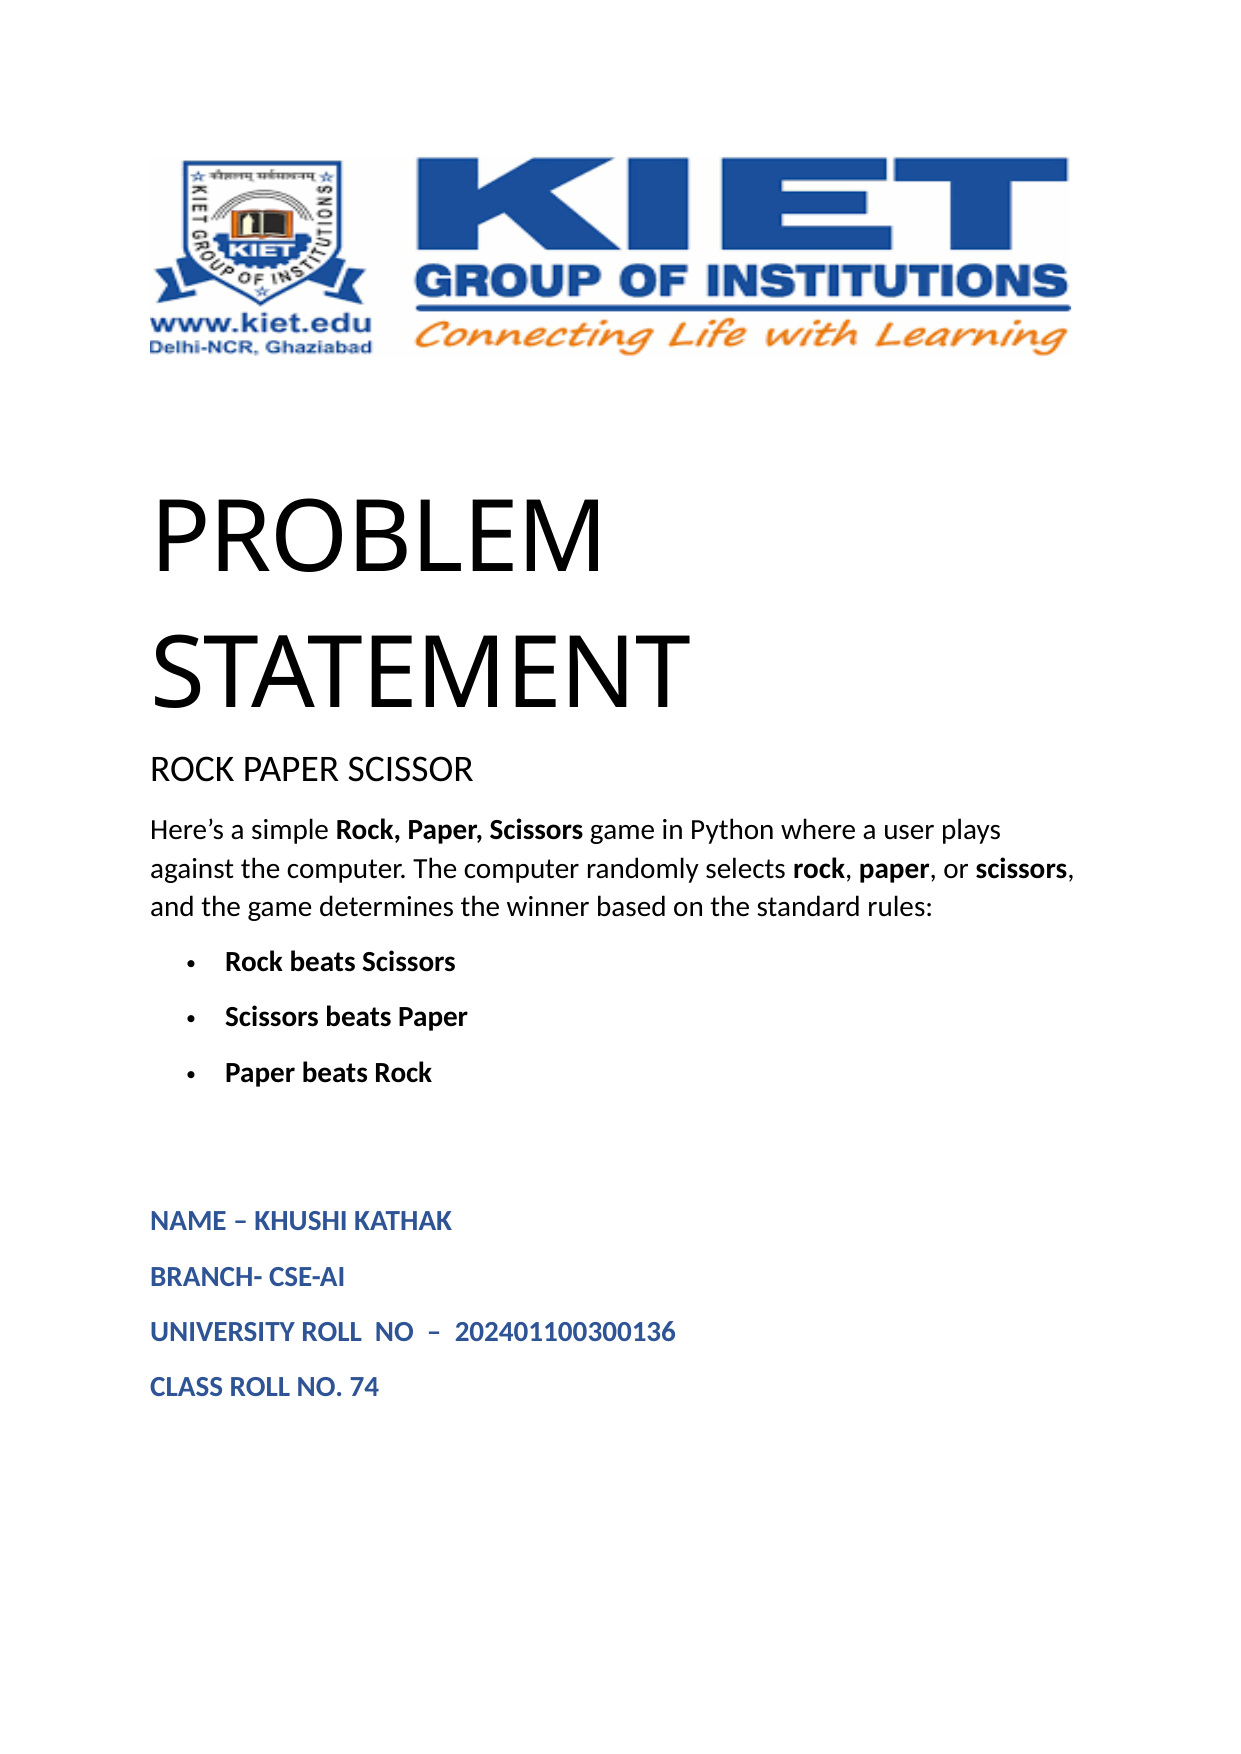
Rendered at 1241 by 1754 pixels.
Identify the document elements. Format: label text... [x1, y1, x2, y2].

subtitle NAME – KHUSHI KATHAK [150, 1202, 1090, 1238]
subtitle UNIVERSITY ROLL NO – 202401100300136 [150, 1313, 1090, 1348]
subtitle CLASS ROLL NO. 74 [150, 1368, 1090, 1403]
list Scissors beats Paper [187, 998, 1090, 1034]
text ROCK PAPER SCISSOR [150, 745, 1090, 791]
list Rock beats Scissors [187, 943, 1090, 979]
title PROBLEM STATEMENT [150, 464, 1090, 737]
subtitle BRANCH- CSE-AI [150, 1258, 1090, 1293]
picture [150, 150, 1072, 363]
list Paper beats Rock [187, 1054, 1090, 1089]
text Here’s a simple Rock, Paper, Scissors game in Python where a user plays against the computer. The computer randomly selects rock, paper, or scissors, and the game determines the winner based on the standard rules: [150, 811, 1090, 924]
